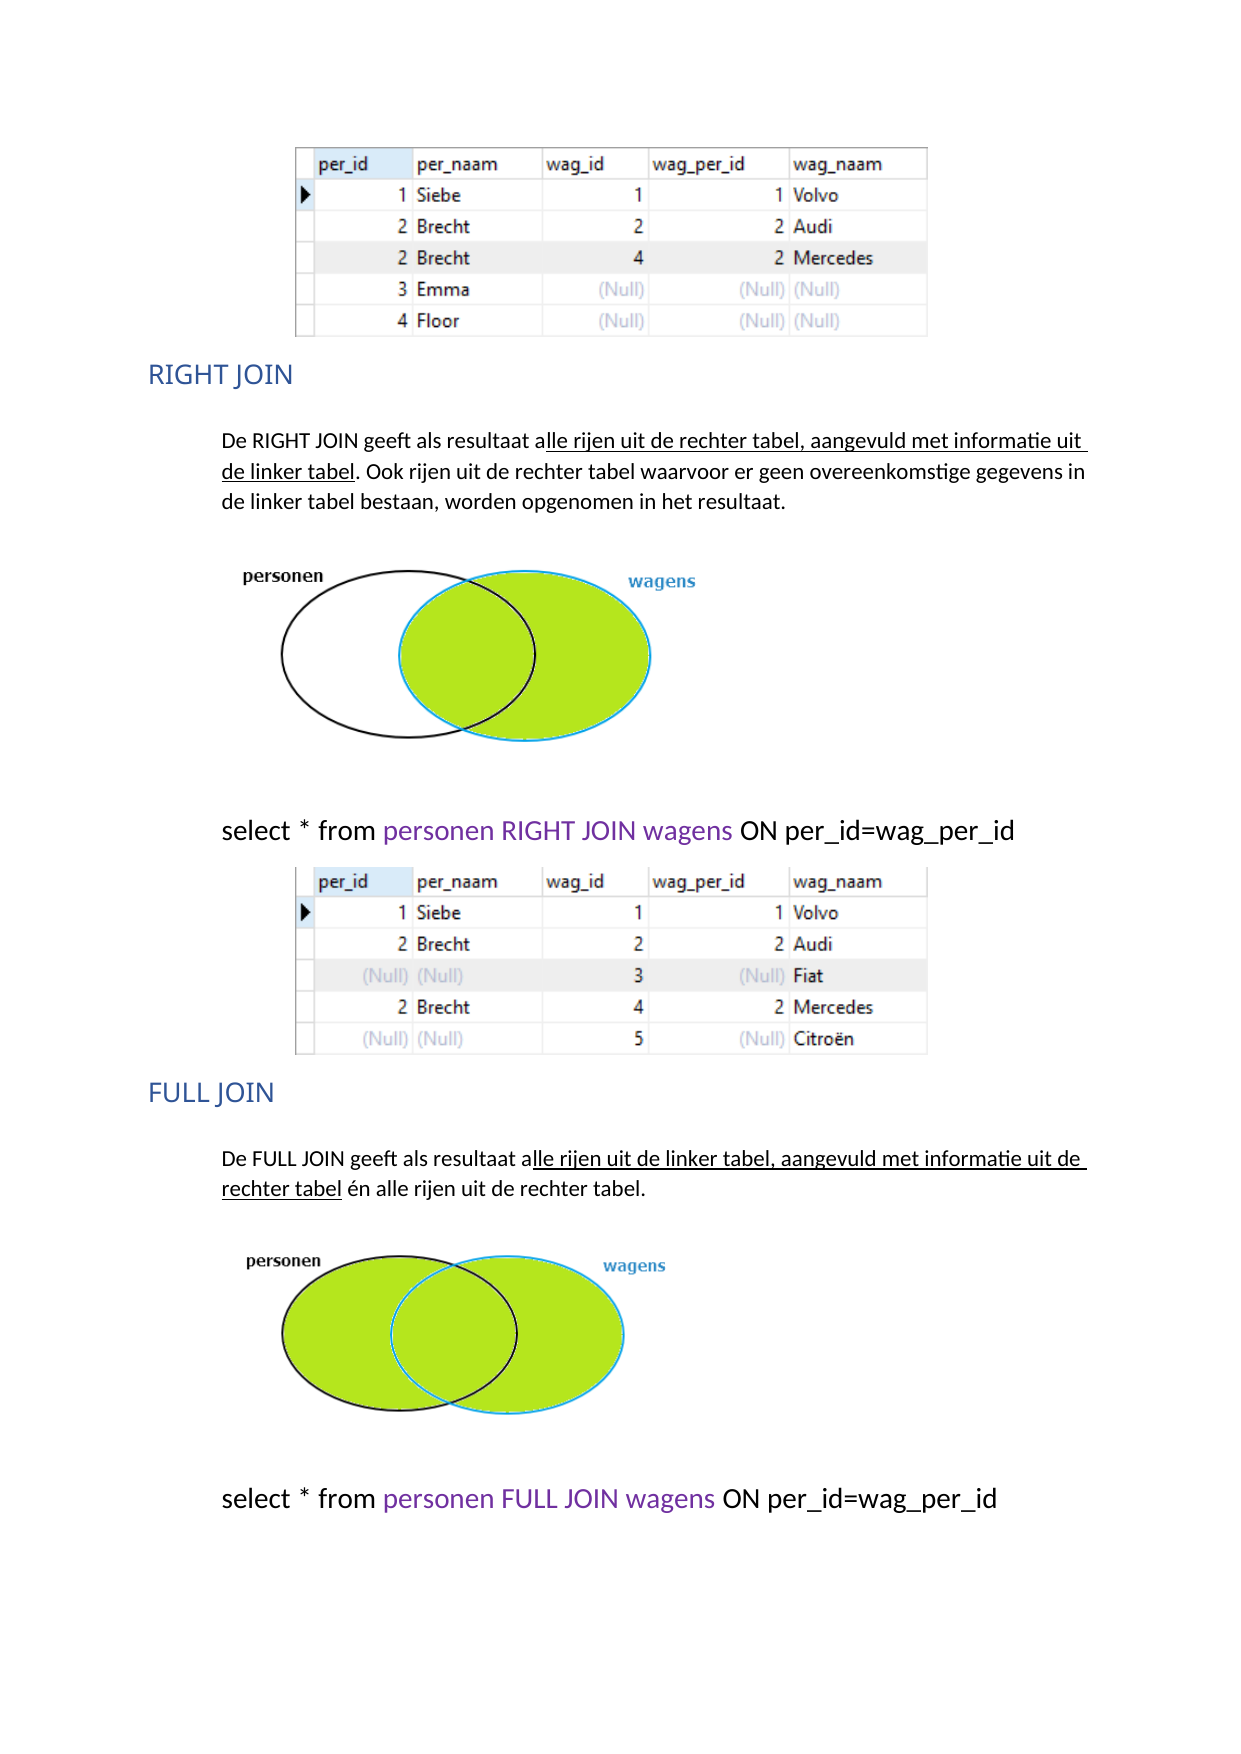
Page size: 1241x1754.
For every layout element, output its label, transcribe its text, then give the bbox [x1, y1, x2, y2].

text De RIGHT JOIN geeft als resultaat alle rijen uit de rechter tabel, aangevuld met informatie uit de linker tabel. Ook rijen uit de rechter tabel waarvoor er geen overeenkomstige gegevens in de linker tabel bestaan, worden opgenomen in het resultaat. [221, 427, 1093, 515]
picture [226, 1221, 689, 1462]
picture [295, 867, 928, 1055]
subtitle FULL JOIN [148, 1073, 1093, 1110]
text De FULL JOIN geeft als resultaat alle rijen uit de linker tabel, aangevuld met informatie uit de rechter tabel én alle rijen uit de rechter tabel. [221, 1144, 1093, 1203]
subtitle RIGHT JOIN [148, 356, 1093, 392]
text select * from personen FULL JOIN wagens ON per_id=wag_per_id [221, 1480, 1093, 1516]
picture [295, 147, 928, 337]
picture [221, 533, 722, 793]
text select * from personen RIGHT JOIN wagens ON per_id=wag_per_id [221, 812, 1093, 847]
